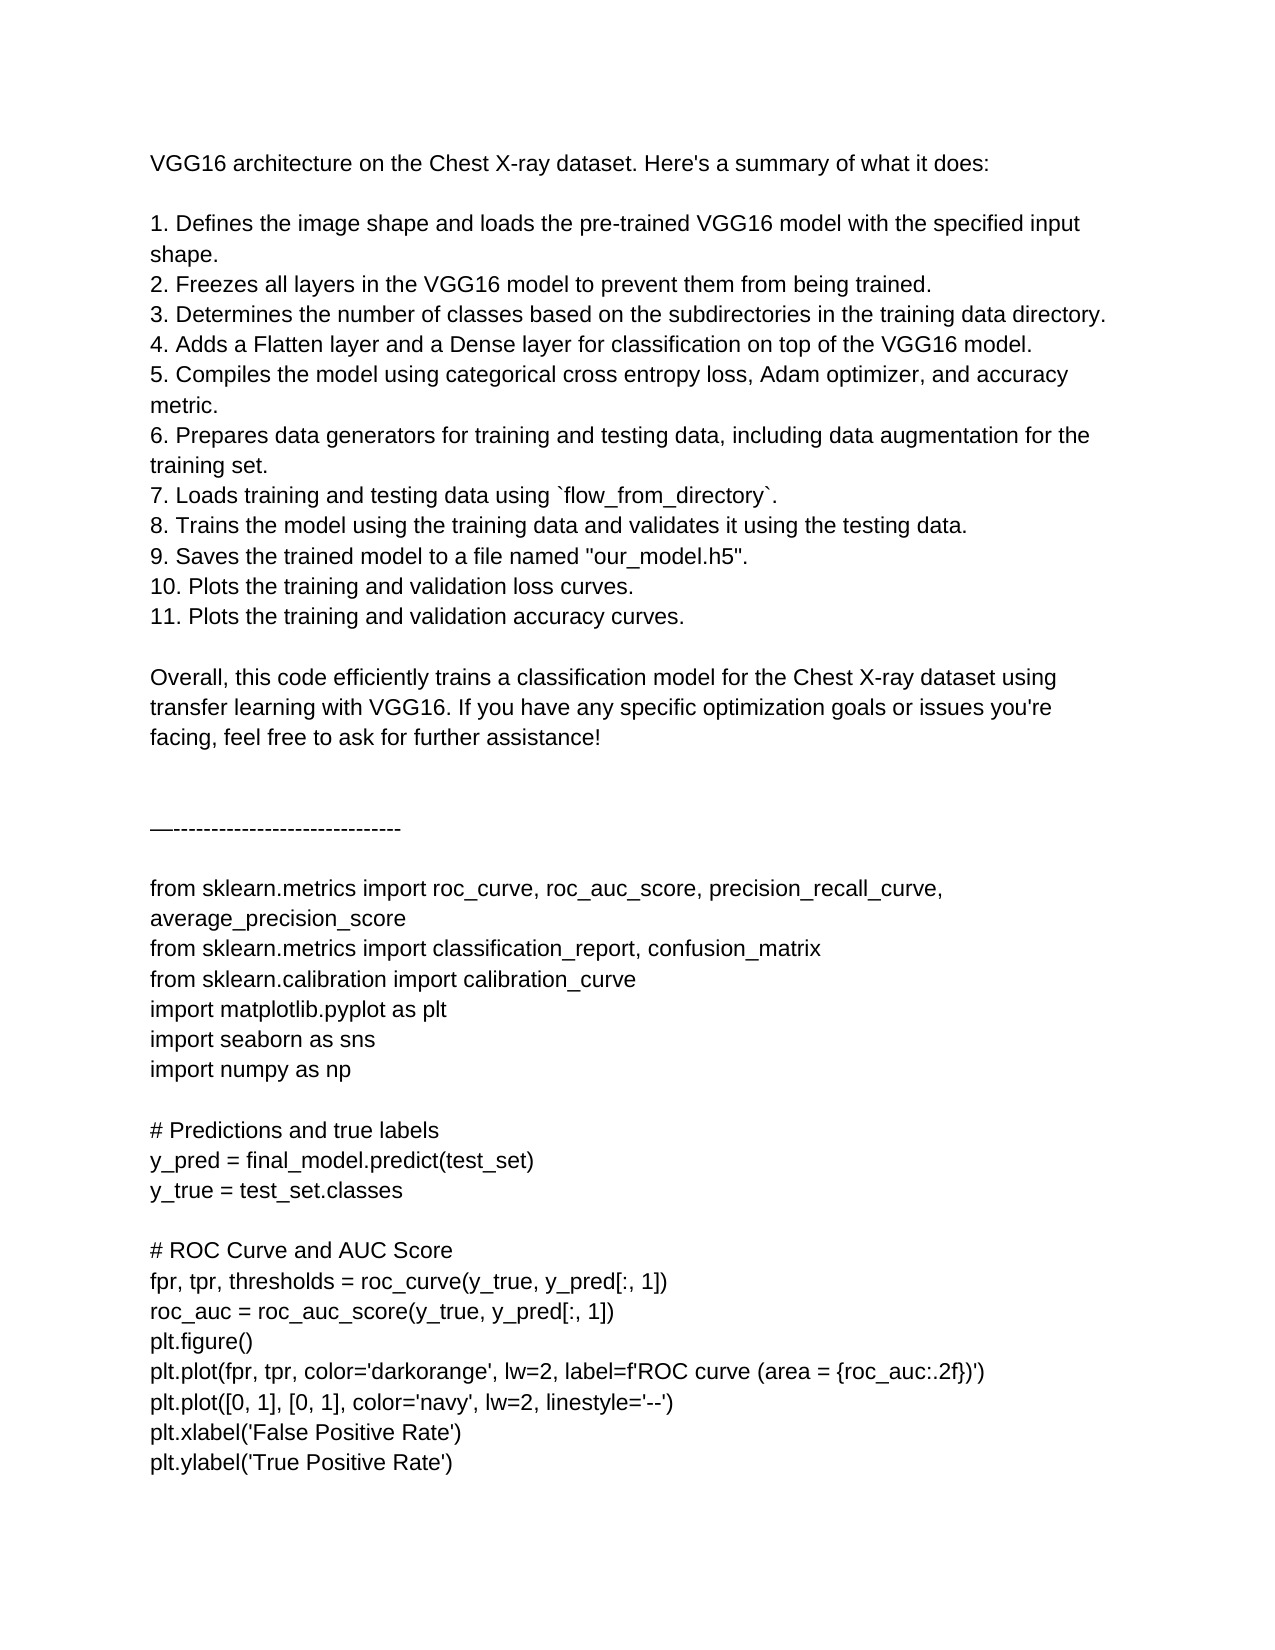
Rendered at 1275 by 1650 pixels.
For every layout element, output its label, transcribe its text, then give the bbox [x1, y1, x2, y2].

text VGG16 architecture on the Chest X-ray dataset. Here's a summary of what it does: [150, 150, 1125, 176]
text 1. Defines the image shape and loads the pre-trained VGG16 model with the specified input shape. [150, 210, 1125, 267]
text 10. Plots the training and validation loss curves. [150, 573, 1125, 599]
text plt.figure() [150, 1328, 1125, 1354]
text y_pred = final_model.predict(test_set) [150, 1147, 1125, 1173]
text 9. Saves the trained model to a file named "our_model.h5". [150, 543, 1125, 569]
text from sklearn.metrics import roc_curve, roc_auc_score, precision_recall_curve, average_precision_score [150, 875, 1125, 932]
text plt.plot([0, 1], [0, 1], color='navy', lw=2, linestyle='--') [150, 1388, 1125, 1415]
text Overall, this code efficiently trains a classification model for the Chest X-ray dataset using transfer learning with VGG16. If you have any specific optimization goals or issues you're facing, feel free to ask for further assistance! [150, 663, 1125, 750]
text from sklearn.calibration import calibration_curve [150, 966, 1125, 992]
text y_true = test_set.classes [150, 1177, 1125, 1203]
text 2. Freezes all layers in the VGG16 model to prevent them from being trained. [150, 271, 1125, 297]
text import numpy as np [150, 1056, 1125, 1083]
text roc_auc = roc_auc_score(y_true, y_pred[:, 1]) [150, 1298, 1125, 1324]
text —------------------------------ [150, 814, 1125, 841]
text plt.plot(fpr, tpr, color='darkorange', lw=2, label=f'ROC curve (area = {roc_auc:.2f})') [150, 1358, 1125, 1385]
text 8. Trains the model using the training data and validates it using the testing data. [150, 512, 1125, 539]
text # ROC Curve and AUC Score [150, 1237, 1125, 1264]
text 6. Prepares data generators for training and testing data, including data augmentation for the training set. [150, 422, 1125, 478]
text # Predictions and true labels [150, 1117, 1125, 1143]
text 11. Plots the training and validation accuracy curves. [150, 603, 1125, 629]
text from sklearn.metrics import classification_report, confusion_matrix [150, 935, 1125, 962]
text import seaborn as sns [150, 1026, 1125, 1052]
text plt.xlabel('False Positive Rate') [150, 1419, 1125, 1445]
text 5. Compiles the model using categorical cross entropy loss, Adam optimizer, and accuracy metric. [150, 361, 1125, 418]
text 4. Adds a Flatten layer and a Dense layer for classification on top of the VGG16 model. [150, 331, 1125, 358]
text 7. Loads training and testing data using `flow_from_directory`. [150, 482, 1125, 509]
text import matplotlib.pyplot as plt [150, 996, 1125, 1022]
text 3. Determines the number of classes based on the subdirectories in the training data directory. [150, 301, 1125, 327]
text plt.ylabel('True Positive Rate') [150, 1449, 1125, 1475]
text fpr, tpr, thresholds = roc_curve(y_true, y_pred[:, 1]) [150, 1268, 1125, 1294]
